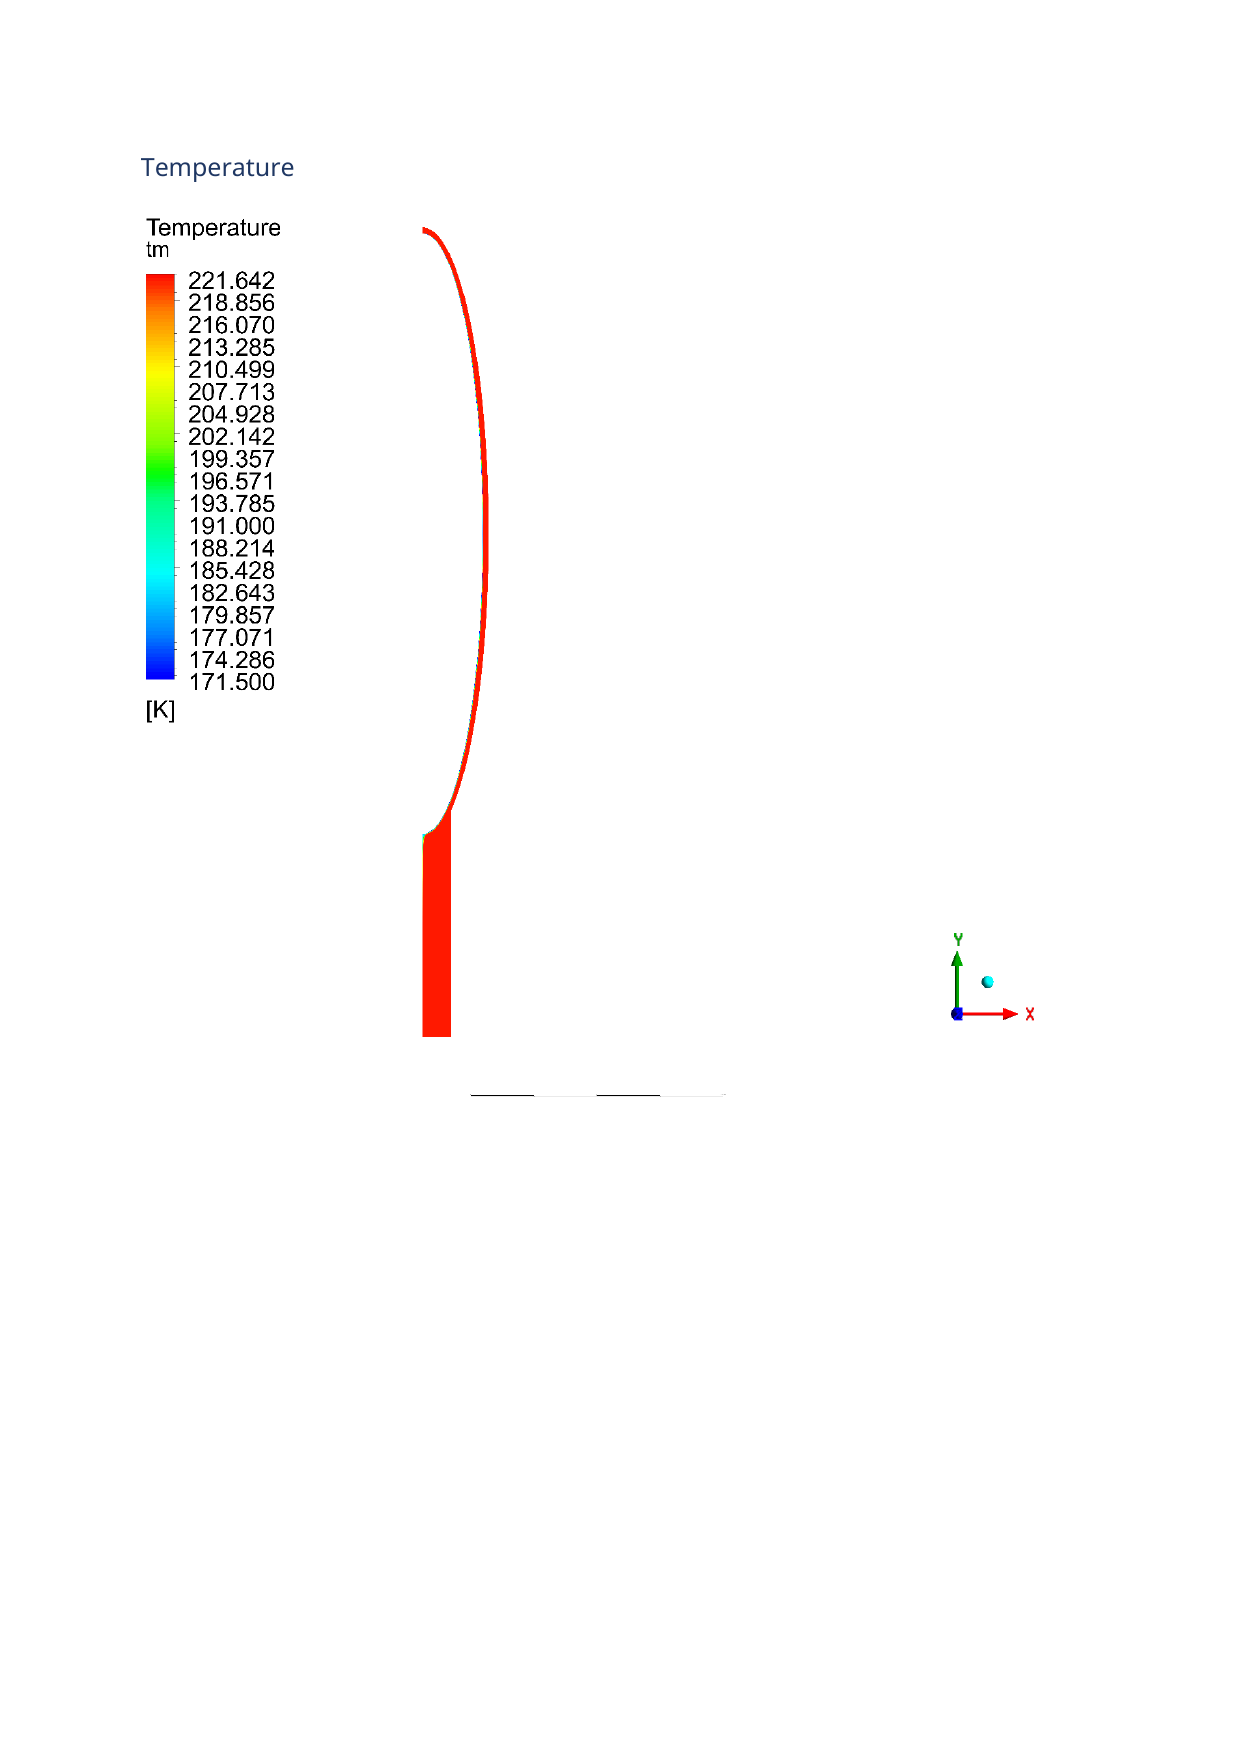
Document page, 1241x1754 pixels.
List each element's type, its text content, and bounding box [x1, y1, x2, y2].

subtitle Temperature [141, 150, 1053, 184]
picture [140, 186, 1053, 1099]
